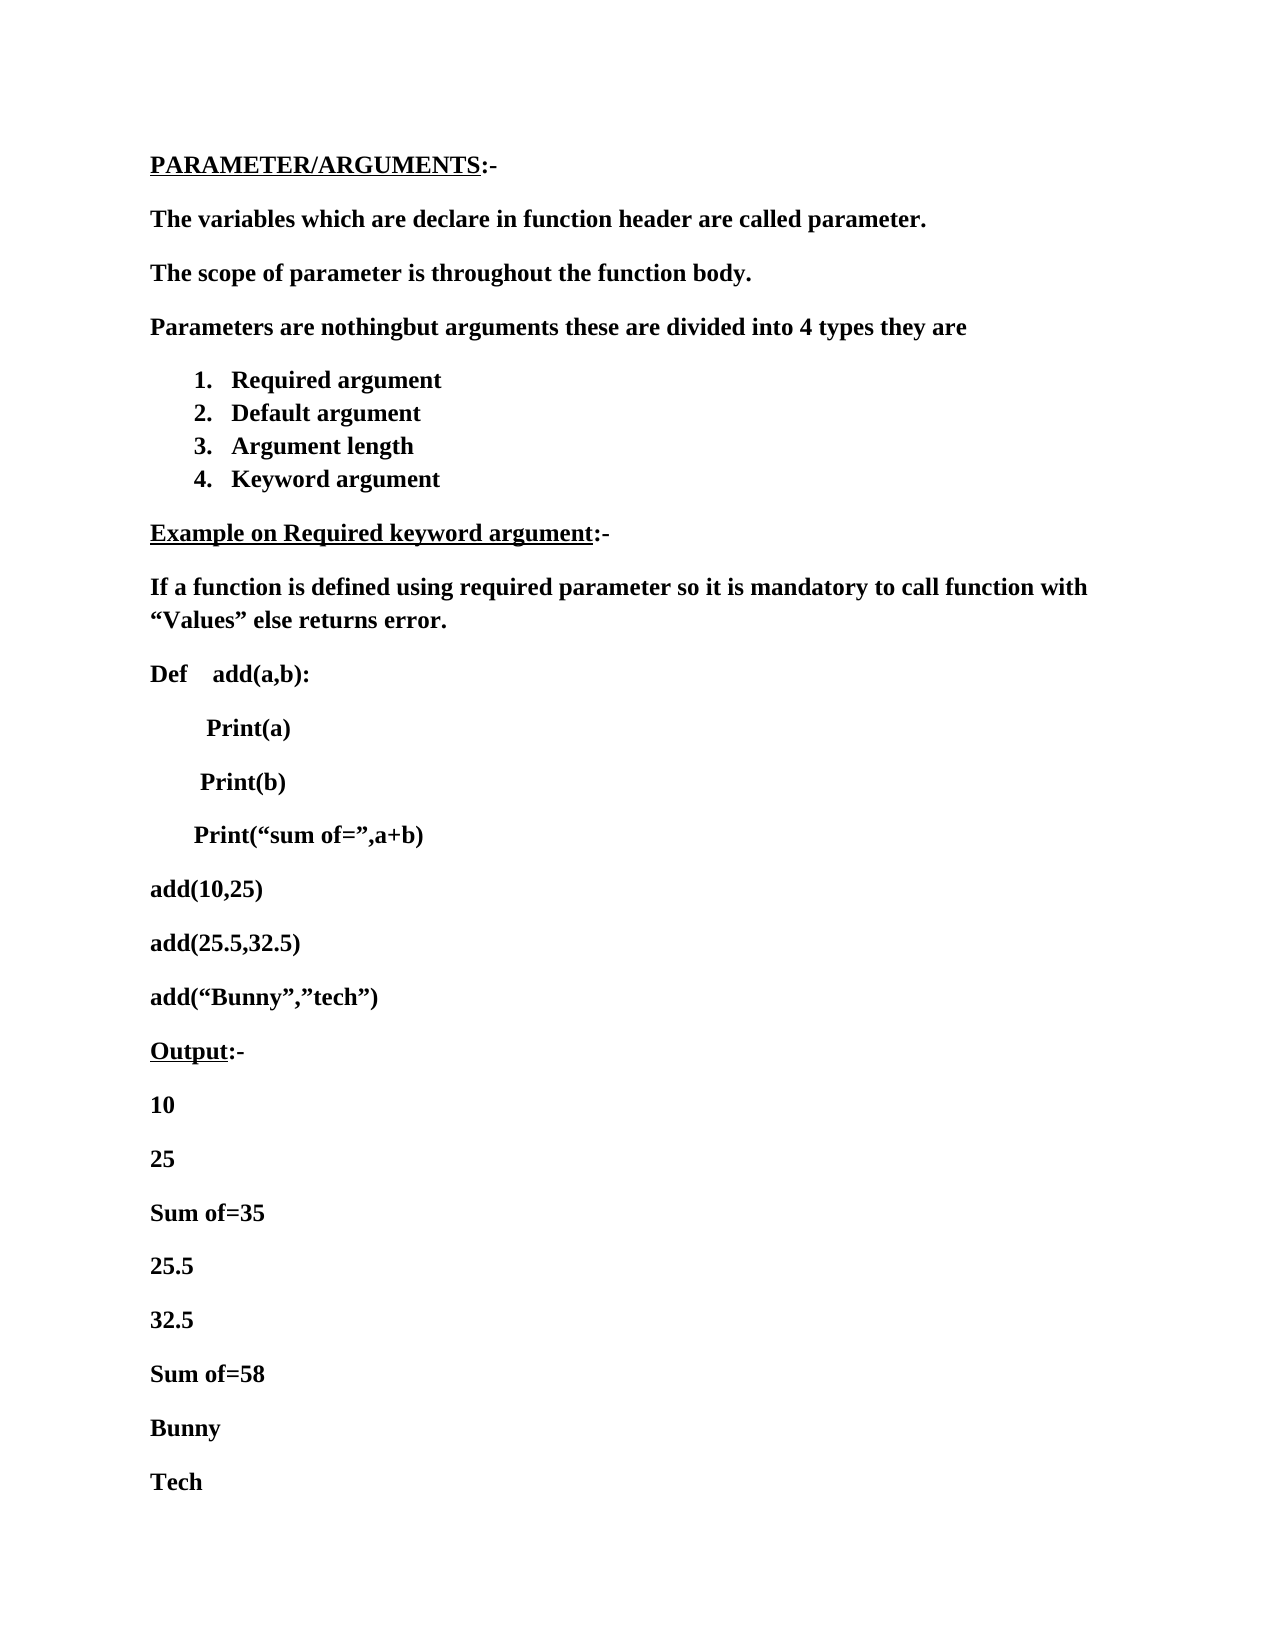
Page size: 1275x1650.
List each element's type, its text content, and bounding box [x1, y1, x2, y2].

text Example on Required keyword argument:- [150, 518, 1125, 547]
text Bunny [150, 1413, 1125, 1442]
text Print(“sum of=”,a+b) [150, 821, 1125, 849]
list Required argument [194, 365, 1125, 394]
text Output:- [150, 1036, 1125, 1065]
text The variables which are declare in function header are called parameter. [150, 204, 1125, 233]
text add(10,25) [150, 874, 1125, 903]
text 25.5 [150, 1251, 1125, 1280]
text If a function is defined using required parameter so it is mandatory to call function with “Values” else returns error. [150, 572, 1125, 634]
text Def add(a,b): [150, 659, 1125, 688]
list Default argument [194, 398, 1125, 427]
text Tech [150, 1467, 1125, 1496]
text add(25.5,32.5) [150, 928, 1125, 957]
text Print(a) [150, 713, 1125, 742]
text Parameters are nothingbut arguments these are divided into 4 types they are [150, 312, 1125, 340]
text Print(b) [150, 767, 1125, 796]
text 25 [150, 1144, 1125, 1172]
text Sum of=58 [150, 1359, 1125, 1388]
text add(“Bunny”,”tech”) [150, 982, 1125, 1011]
list Argument length [194, 431, 1125, 460]
list Keyword argument [194, 464, 1125, 493]
text PARAMETER/ARGUMENTS:- [150, 150, 1125, 179]
text 32.5 [150, 1305, 1125, 1334]
text 10 [150, 1090, 1125, 1119]
text Sum of=35 [150, 1198, 1125, 1226]
text The scope of parameter is throughout the function body. [150, 258, 1125, 286]
